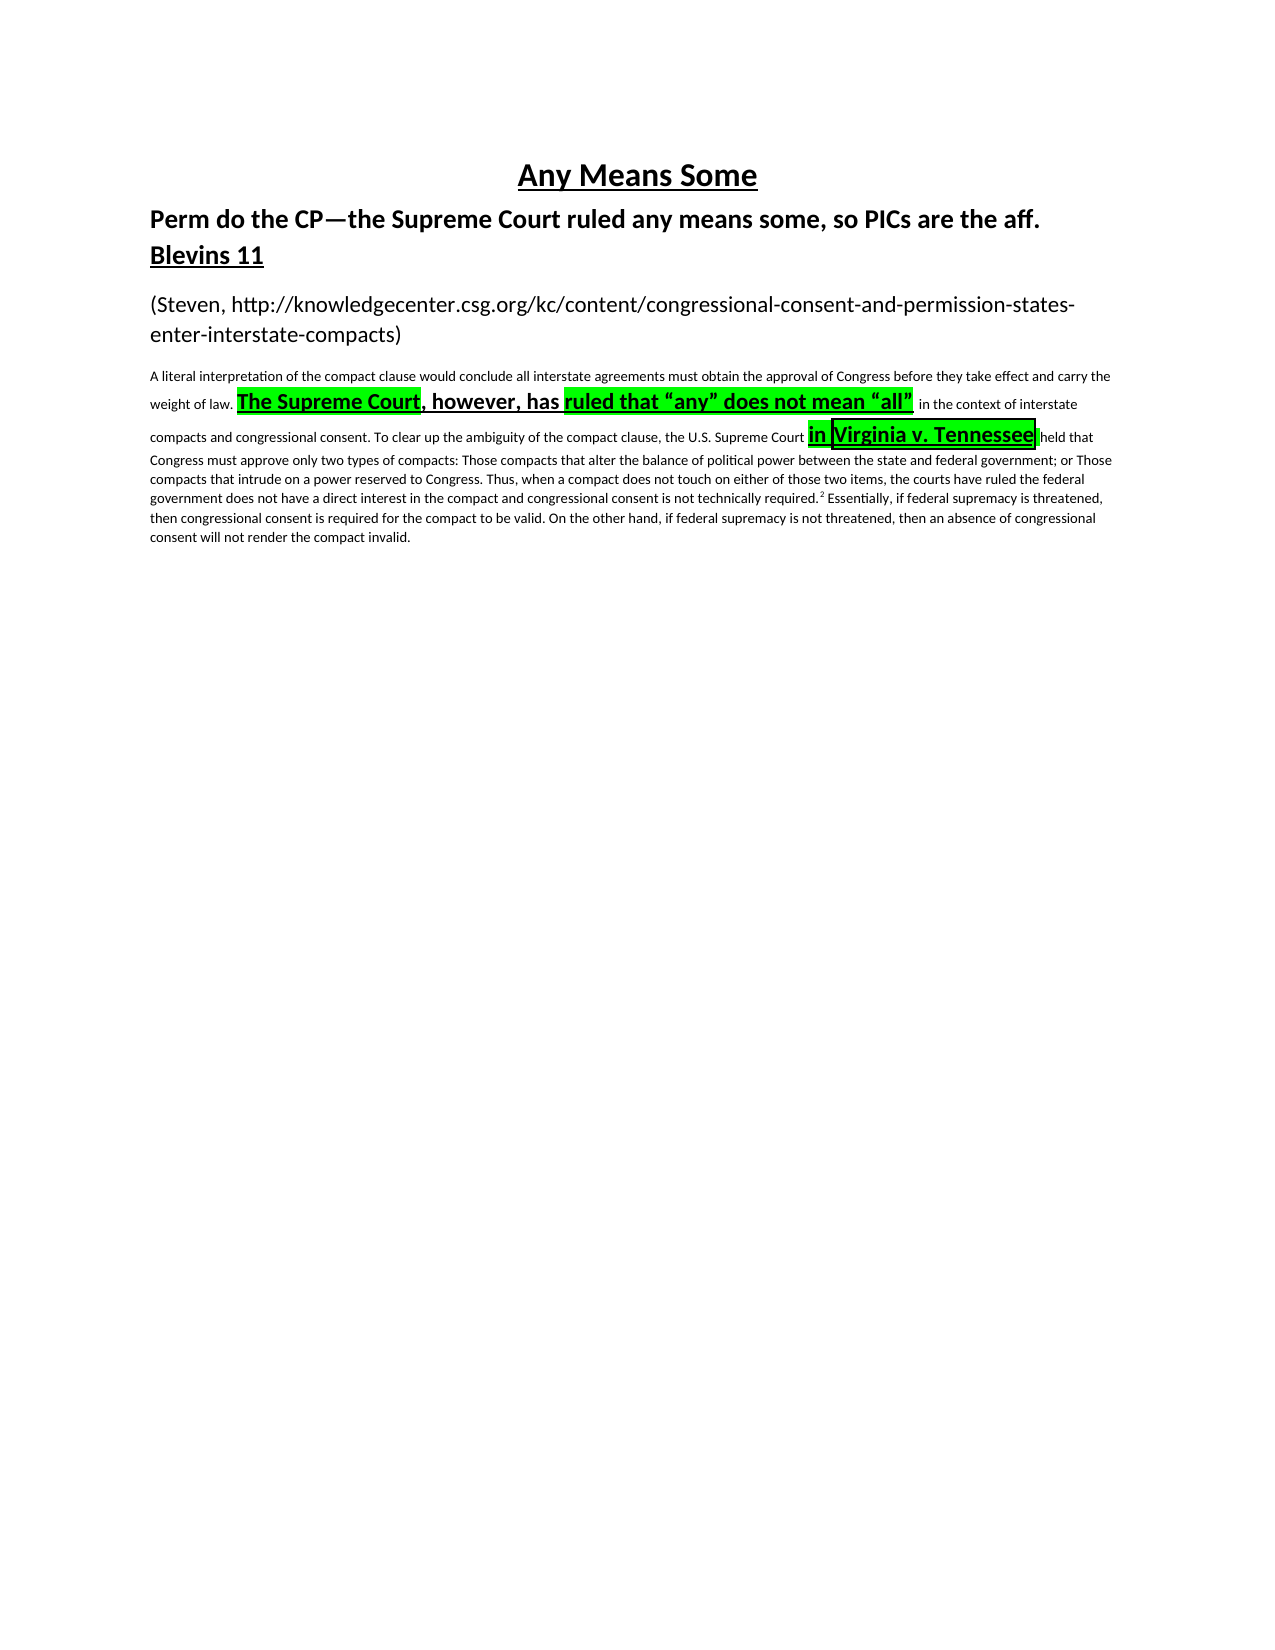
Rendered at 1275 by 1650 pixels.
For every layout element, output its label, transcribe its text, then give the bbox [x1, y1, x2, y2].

subtitle Any Means Some [150, 154, 1125, 195]
subtitle Perm do the CP—the Supreme Court ruled any means some, so PICs are the aff. [150, 202, 1125, 235]
text (Steven, http://knowledgecenter.csg.org/kc/content/congressional-consent-and-permission-states-enter-interstate-compacts) [150, 290, 1125, 348]
text A literal interpretation of the compact clause would conclude all interstate agreements must obtain the approval of Congress before they take effect and carry the weight of law. The Supreme Court, however, has ruled that “any” does not mean “all” in the context of interstate compacts and congressional consent. To clear up the ambiguity of the compact clause, the U.S. Supreme Court in Virginia v. Tennessee held that Congress must approve only two types of compacts: Those compacts that alter the balance of political power between the state and federal government; or Those compacts that intrude on a power reserved to Congress. Thus, when a compact does not touch on either of those two items, the courts have ruled the federal government does not have a direct interest in the compact and congressional consent is not technically required.2 Essentially, if federal supremacy is threatened, then congressional consent is required for the compact to be valid. On the other hand, if federal supremacy is not threatened, then an absence of congressional consent will not render the compact invalid. [150, 367, 1125, 546]
text Blevins 11 [150, 238, 1125, 271]
